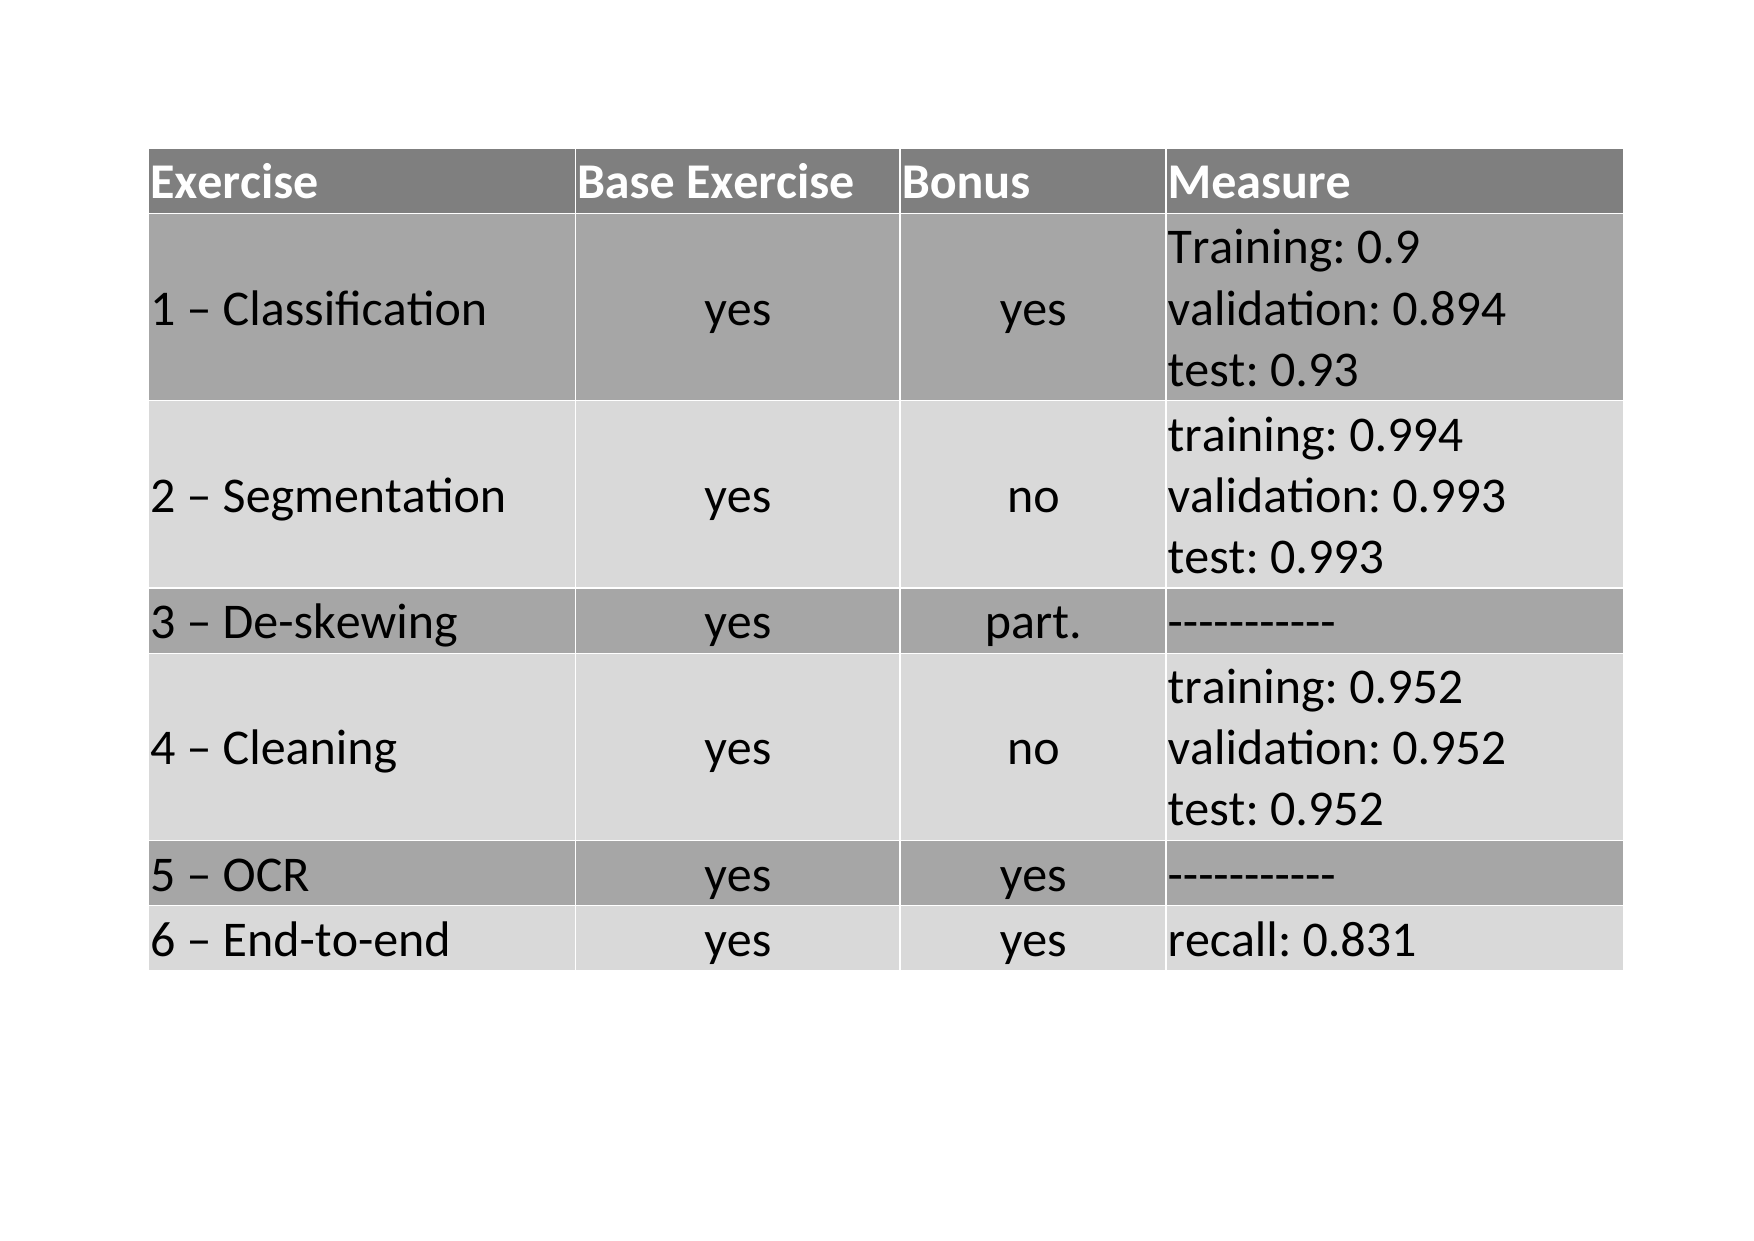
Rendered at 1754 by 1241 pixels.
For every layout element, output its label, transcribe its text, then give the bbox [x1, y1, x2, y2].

table_cell yes [901, 906, 1165, 970]
table_cell 6 – End-to-end [149, 906, 575, 970]
table_cell training: 0.994 validation: 0.993 test: 0.993 [1167, 401, 1623, 587]
table_cell yes [576, 589, 899, 653]
table_cell yes [576, 401, 899, 587]
table_cell no [901, 401, 1165, 587]
table_header Measure [1167, 149, 1623, 213]
table_cell 2 – Segmentation [149, 401, 575, 587]
table_cell 5 – OCR [149, 841, 575, 905]
table_cell ----------- [1167, 589, 1623, 653]
table_cell yes [576, 906, 899, 970]
table_cell ----------- [1167, 841, 1623, 905]
table_cell recall: 0.831 [1167, 906, 1623, 970]
table_header Bonus [901, 149, 1165, 213]
table_cell yes [901, 214, 1165, 400]
table_cell yes [576, 841, 899, 905]
table_cell 4 – Cleaning [149, 654, 575, 840]
table_cell 1 – Classification [149, 214, 575, 400]
table_cell 3 – De-skewing [149, 589, 575, 653]
table_cell no [901, 654, 1165, 840]
table_cell Training: 0.9 validation: 0.894 test: 0.93 [1167, 214, 1623, 400]
table_cell part. [901, 589, 1165, 653]
table_cell training: 0.952 validation: 0.952 test: 0.952 [1167, 654, 1623, 840]
table_cell yes [901, 841, 1165, 905]
table_header Base Exercise [576, 149, 899, 213]
table_cell yes [576, 214, 899, 400]
table_cell yes [576, 654, 899, 840]
table_header Exercise [149, 149, 575, 213]
